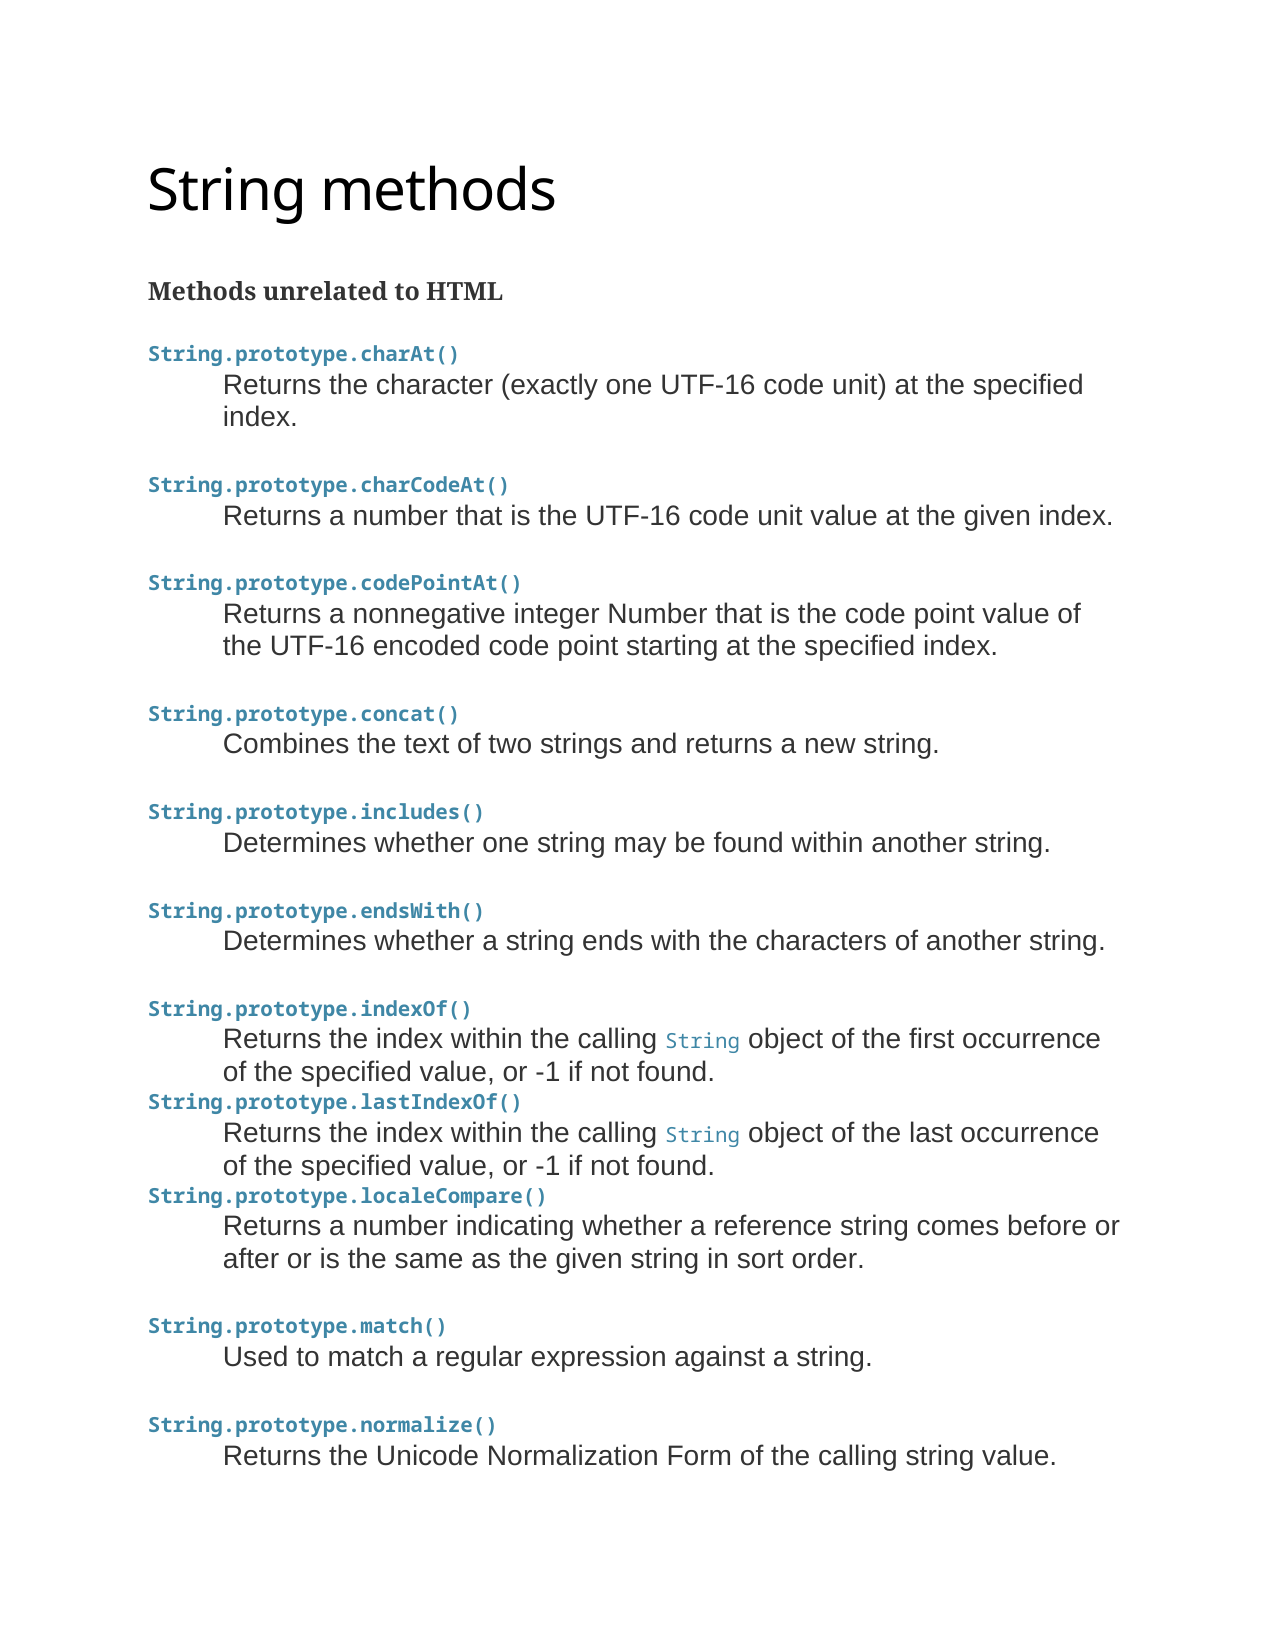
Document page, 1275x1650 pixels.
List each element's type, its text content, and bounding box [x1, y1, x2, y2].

text Returns the index within the calling String object of the first occurrence of the specified value, or -1 if not found. [223, 1022, 1127, 1087]
text String.prototype.match() [148, 1312, 1127, 1340]
text Returns a number that is the UTF-16 code unit value at the given index. [223, 498, 1127, 531]
text String.prototype.includes() [148, 797, 1127, 826]
text String.prototype.charCodeAt() [148, 470, 1127, 498]
text String.prototype.lastIndexOf() [148, 1087, 1127, 1116]
text String.prototype.localeCompare() [148, 1181, 1127, 1209]
text String.prototype.endsWith() [148, 896, 1127, 924]
text Combines the text of two strings and returns a new string. [223, 727, 1127, 760]
text Returns the index within the calling String object of the last occurrence of the specified value, or -1 if not found. [223, 1116, 1127, 1181]
text Returns a number indicating whether a reference string comes before or after or is the same as the given string in sort order. [223, 1209, 1127, 1274]
text Returns a nonnegative integer Number that is the code point value of the UTF-16 encoded code point starting at the specified index. [223, 597, 1127, 662]
text Returns the Unicode Normalization Form of the calling string value. [223, 1438, 1127, 1471]
text Determines whether a string ends with the characters of another string. [223, 924, 1127, 957]
text String.prototype.normalize() [148, 1410, 1127, 1438]
text String.prototype.codePointAt() [148, 568, 1127, 597]
text Determines whether one string may be found within another string. [223, 826, 1127, 858]
title String methods [148, 148, 1127, 227]
text String.prototype.concat() [148, 699, 1127, 727]
text String.prototype.indexOf() [148, 994, 1127, 1022]
text Returns the character (exactly one UTF-16 code unit) at the specified index. [223, 368, 1127, 432]
text Used to match a regular expression against a string. [223, 1340, 1127, 1372]
text String.prototype.charAt() [148, 339, 1127, 368]
text Methods unrelated to HTML [148, 274, 1127, 308]
